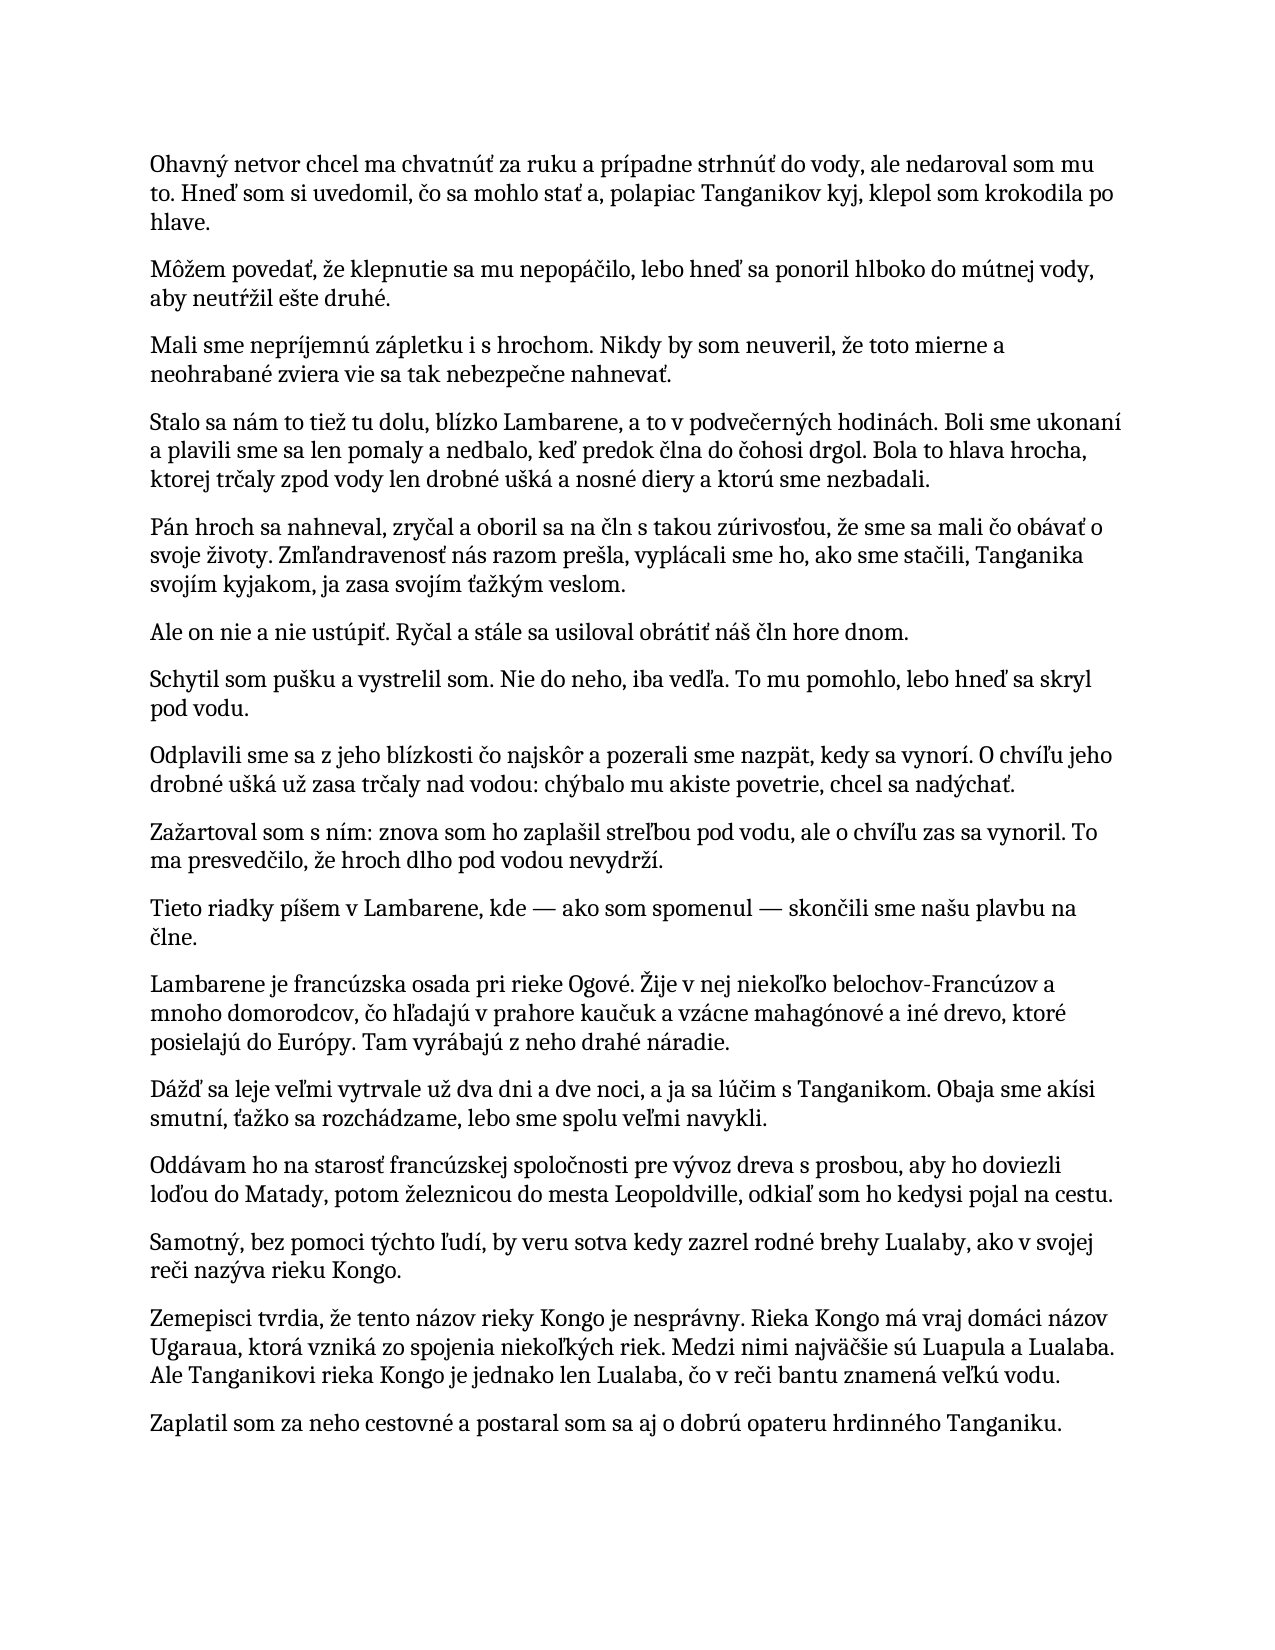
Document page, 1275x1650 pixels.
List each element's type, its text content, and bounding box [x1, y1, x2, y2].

text Zažartoval som s ním: znova som ho zaplašil streľbou pod vodu, ale o chvíľu zas sa vynoril. To ma presvedčilo, že hroch dlho pod vodou nevydrží. [150, 817, 1125, 875]
text Môžem povedať, že klepnutie sa mu nepopáčilo, lebo hneď sa ponoril hlboko do mútnej vody, aby neutŕžil ešte druhé. [150, 255, 1125, 312]
text Oddávam ho na starosť francúzskej spoločnosti pre vývoz dreva s prosbou, aby ho doviezli loďou do Matady, potom železnicou do mesta Leopoldville, odkiaľ som ho kedysi pojal na cestu. [150, 1151, 1125, 1209]
text Schytil som pušku a vystrelil som. Nie do neho, iba vedľa. To mu pomohlo, lebo hneď sa skryl pod vodu. [150, 665, 1125, 722]
text Odplavili sme sa z jeho blízkosti čo najskôr a pozerali sme nazpät, kedy sa vynorí. O chvíľu jeho drobné ušká už zasa trčaly nad vodou: chýbalo mu akiste povetrie, chcel sa nadýchať. [150, 741, 1125, 799]
text Pán hroch sa nahneval, zryčal a oboril sa na čln s takou zúrivosťou, že sme sa mali čo obávať o svoje životy. Zmľandravenosť nás razom prešla, vyplácali sme ho, ako sme stačili, Tanganika svojím kyjakom, ja zasa svojím ťažkým veslom. [150, 512, 1125, 599]
text Lambarene je francúzska osada pri rieke Ogové. Žije v nej niekoľko belochov-Francúzov a mnoho domorodcov, čo hľadajú v prahore kaučuk a vzácne mahagónové a iné drevo, ktoré posielajú do Európy. Tam vyrábajú z neho drahé náradie. [150, 970, 1125, 1056]
text Samotný, bez pomoci týchto ľudí, by veru sotva kedy zazrel rodné brehy Lualaby, ako v svojej reči nazýva rieku Kongo. [150, 1227, 1125, 1285]
text Mali sme nepríjemnú zápletku i s hrochom. Nikdy by som neuveril, že toto mierne a neohrabané zviera vie sa tak nebezpečne nahnevať. [150, 331, 1125, 389]
text Ohavný netvor chcel ma chvatnúť za ruku a prípadne strhnúť do vody, ale nedaroval som mu to. Hneď som si uvedomil, čo sa mohlo stať a, polapiac Tanganikov kyj, klepol som krokodila po hlave. [150, 150, 1125, 236]
text Zemepisci tvrdia, že tento názov rieky Kongo je nesprávny. Rieka Kongo má vraj domáci názov Ugaraua, ktorá vzniká zo spojenia niekoľkých riek. Medzi nimi najväčšie sú Luapula a Lualaba. Ale Tanganikovi rieka Kongo je jednako len Lualaba, čo v reči bantu znamená veľkú vodu. [150, 1304, 1125, 1390]
text Dážď sa leje veľmi vytrvale už dva dni a dve noci, a ja sa lúčim s Tanganikom. Obaja sme akísi smutní, ťažko sa rozchádzame, lebo sme spolu veľmi navykli. [150, 1075, 1125, 1132]
text Tieto riadky píšem v Lambarene, kde — ako som spomenul — skončili sme našu plavbu na člne. [150, 894, 1125, 951]
text Zaplatil som za neho cestovné a postaral som sa aj o dobrú opateru hrdinného Tanganiku. [150, 1409, 1125, 1437]
text Stalo sa nám to tiež tu dolu, blízko Lambarene, a to v podvečerných hodinách. Boli sme ukonaní a plavili sme sa len pomaly a nedbalo, keď predok člna do čohosi drgol. Bola to hlava hrocha, ktorej trčaly zpod vody len drobné ušká a nosné diery a ktorú sme nezbadali. [150, 407, 1125, 494]
text Ale on nie a nie ustúpiť. Ryčal a stále sa usiloval obrátiť náš čln hore dnom. [150, 617, 1125, 646]
